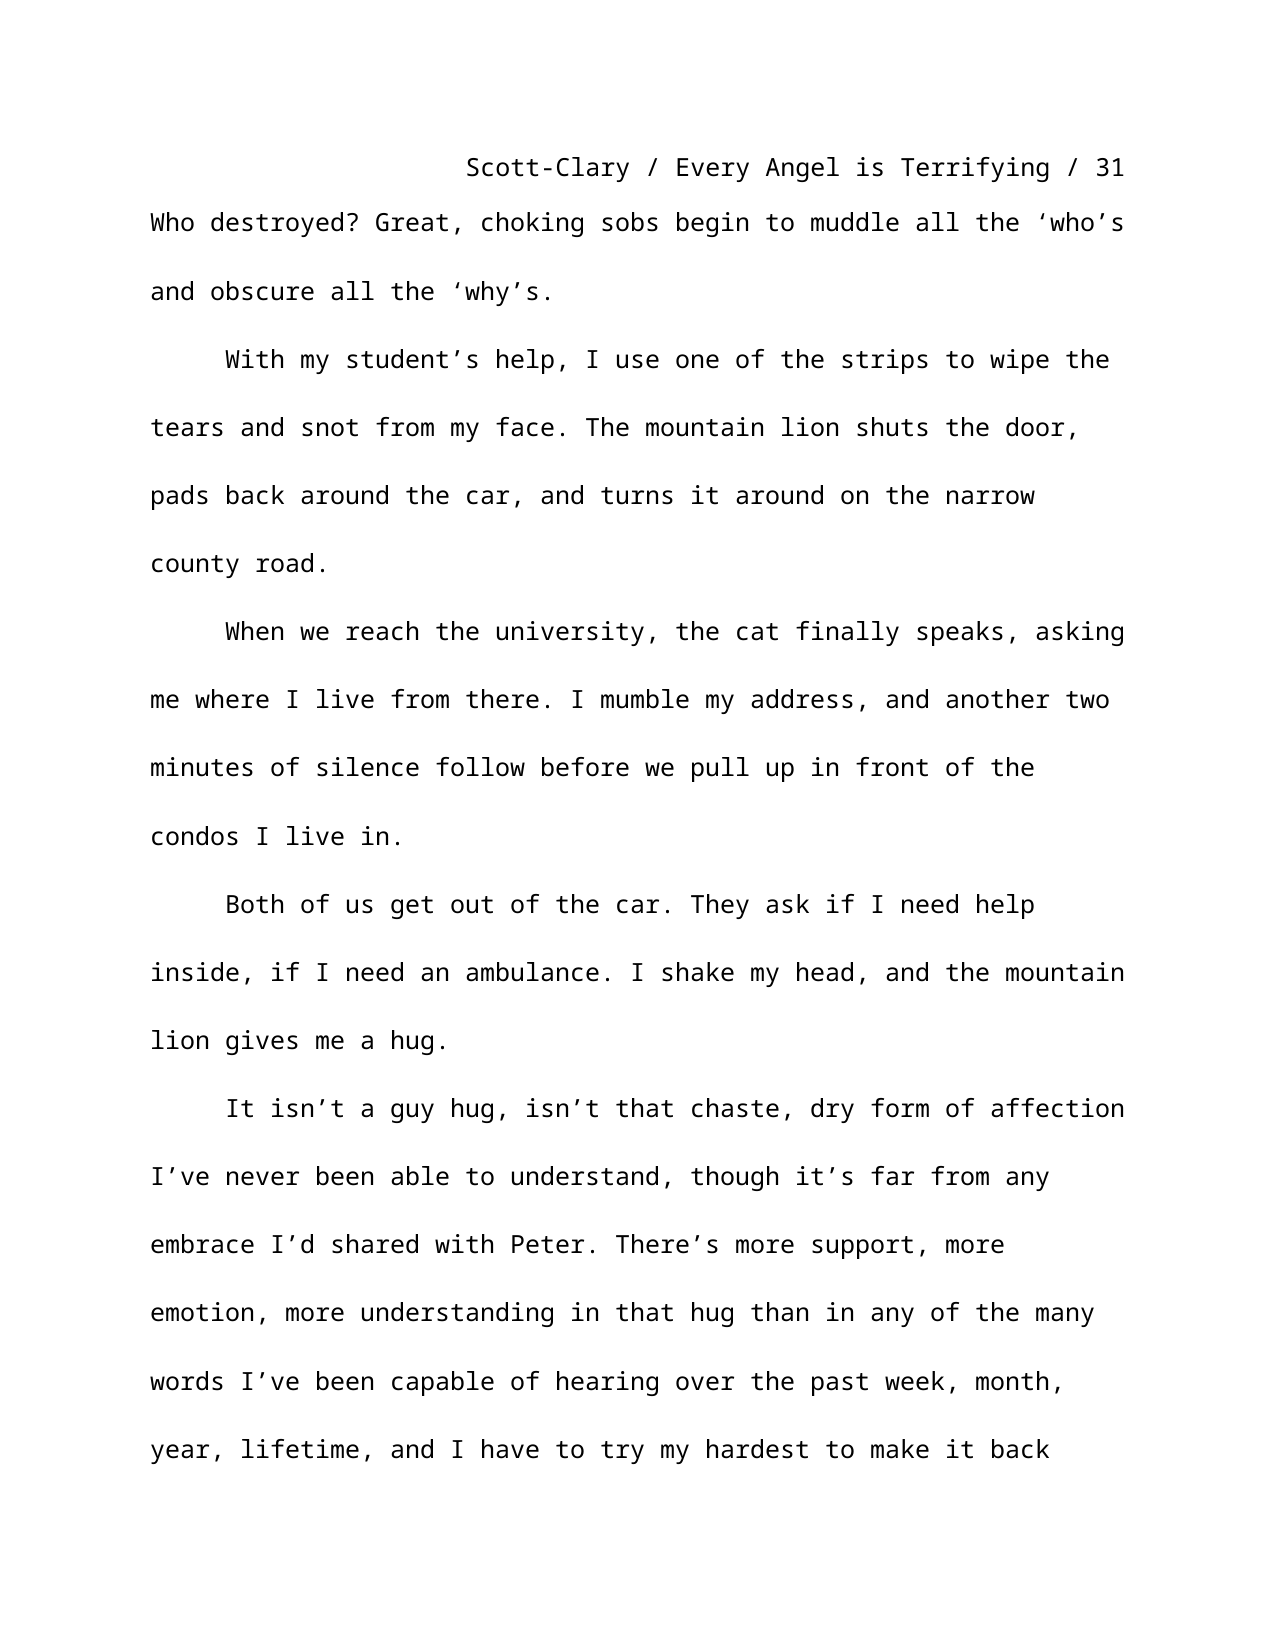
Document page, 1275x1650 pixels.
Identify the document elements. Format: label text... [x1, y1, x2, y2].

text With my student’s help, I use one of the strips to wipe the tears and snot from my face. The mountain lion shuts the door, pads back around the car, and turns it around on the narrow county road. [150, 341, 1125, 580]
text When we reach the university, the cat finally speaks, asking me where I live from there. I mumble my address, and another two minutes of silence follow before we pull up in front of the condos I live in. [150, 614, 1125, 852]
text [150, 205, 1125, 307]
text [150, 1091, 1125, 1465]
text Both of us get out of the car. They ask if I need help inside, if I need an ambulance. I shake my head, and the mountain lion gives me a hug. [150, 886, 1125, 1057]
